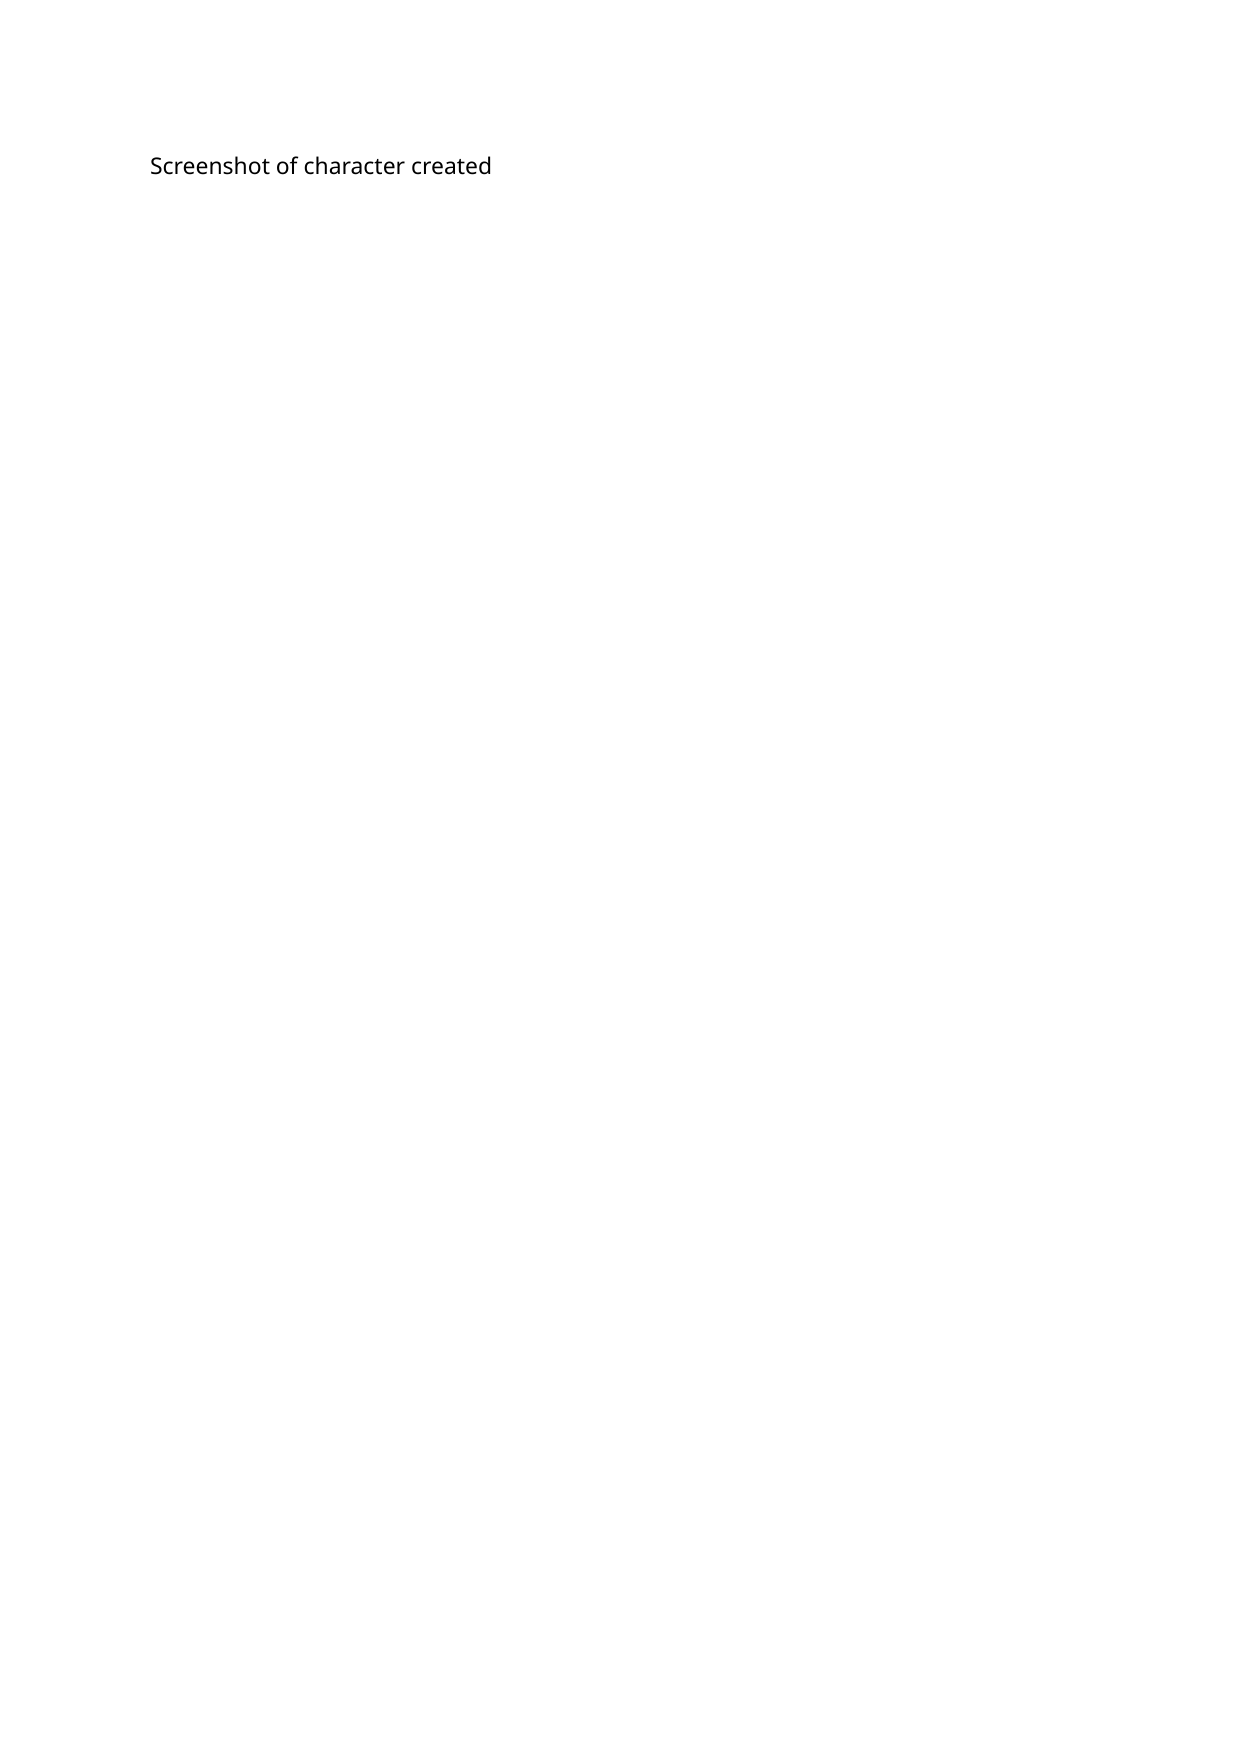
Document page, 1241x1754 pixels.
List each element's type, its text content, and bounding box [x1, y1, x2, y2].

text Screenshot of character created [150, 150, 1090, 181]
